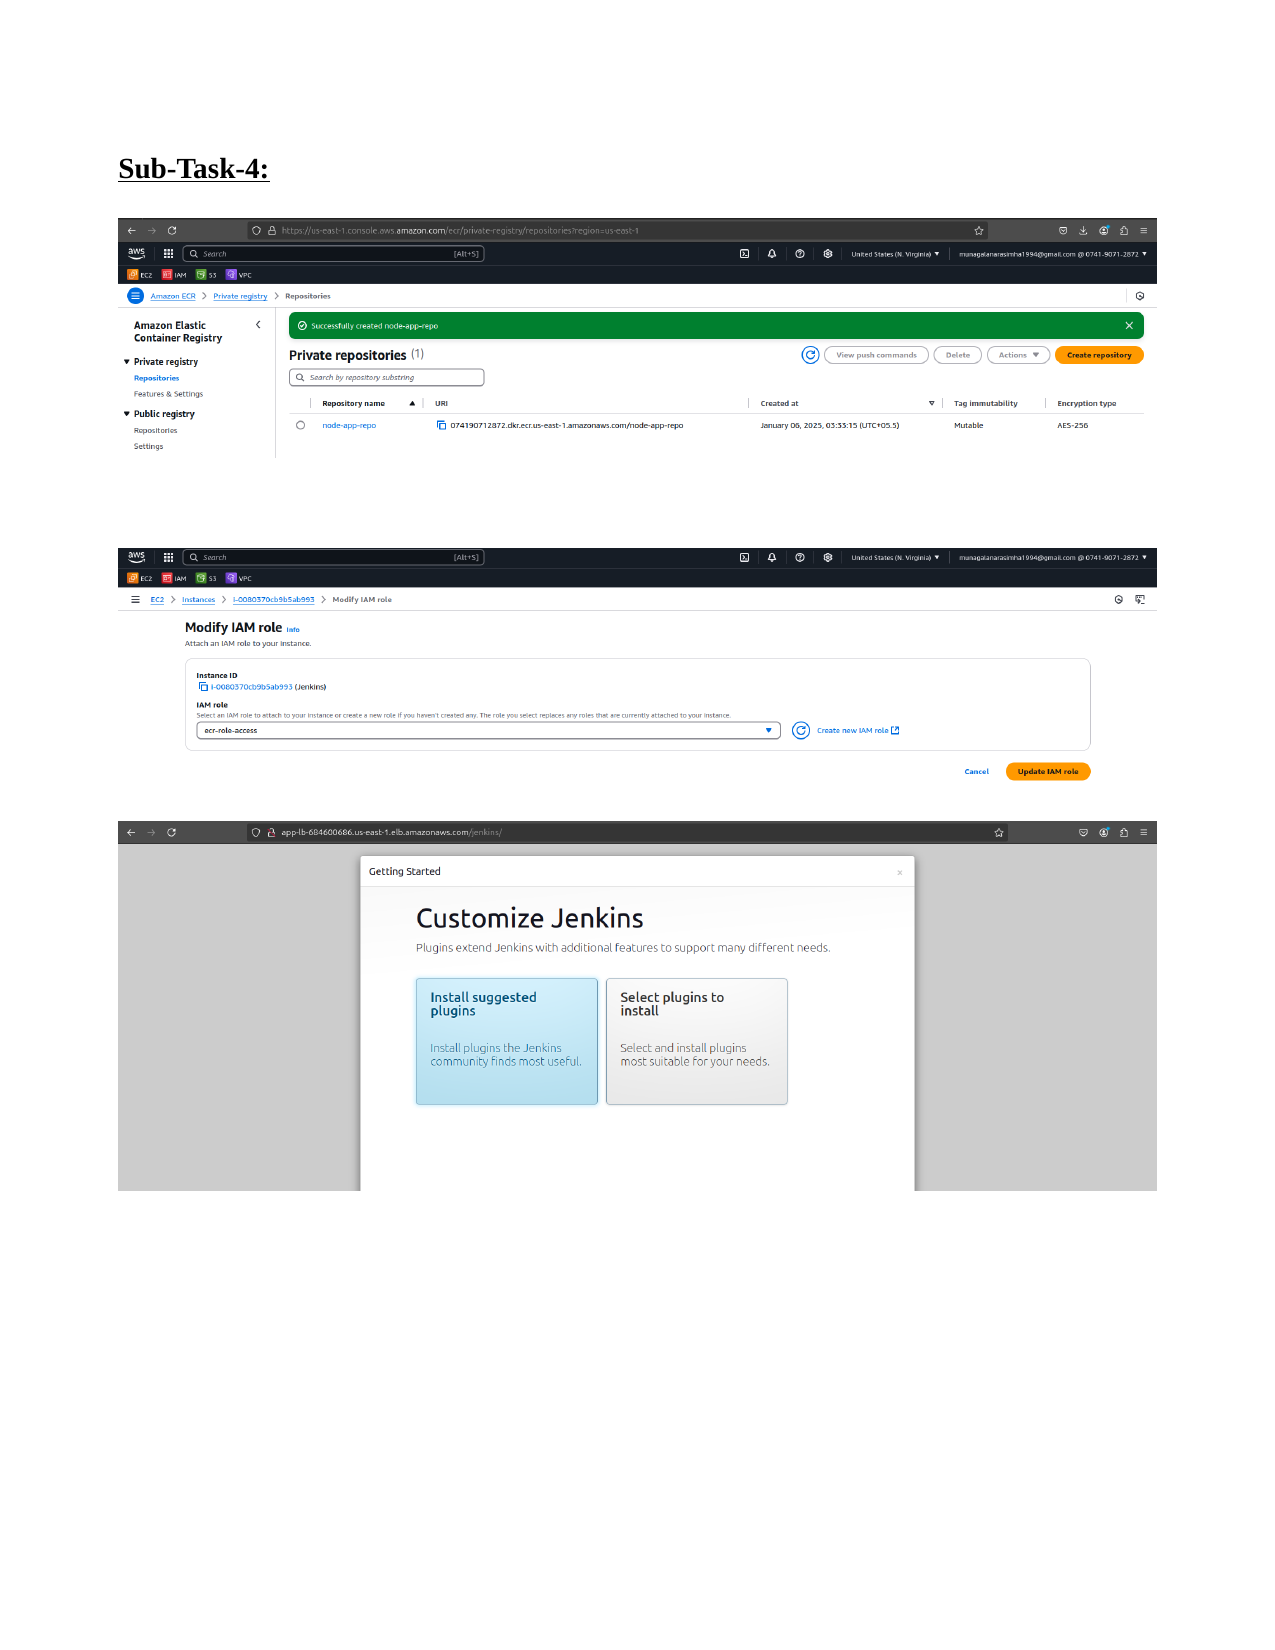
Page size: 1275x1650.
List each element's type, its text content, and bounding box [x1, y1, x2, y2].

text Sub-Task-4: [118, 152, 1157, 185]
picture [118, 548, 1157, 788]
picture [118, 218, 1157, 458]
picture [118, 821, 1157, 1191]
